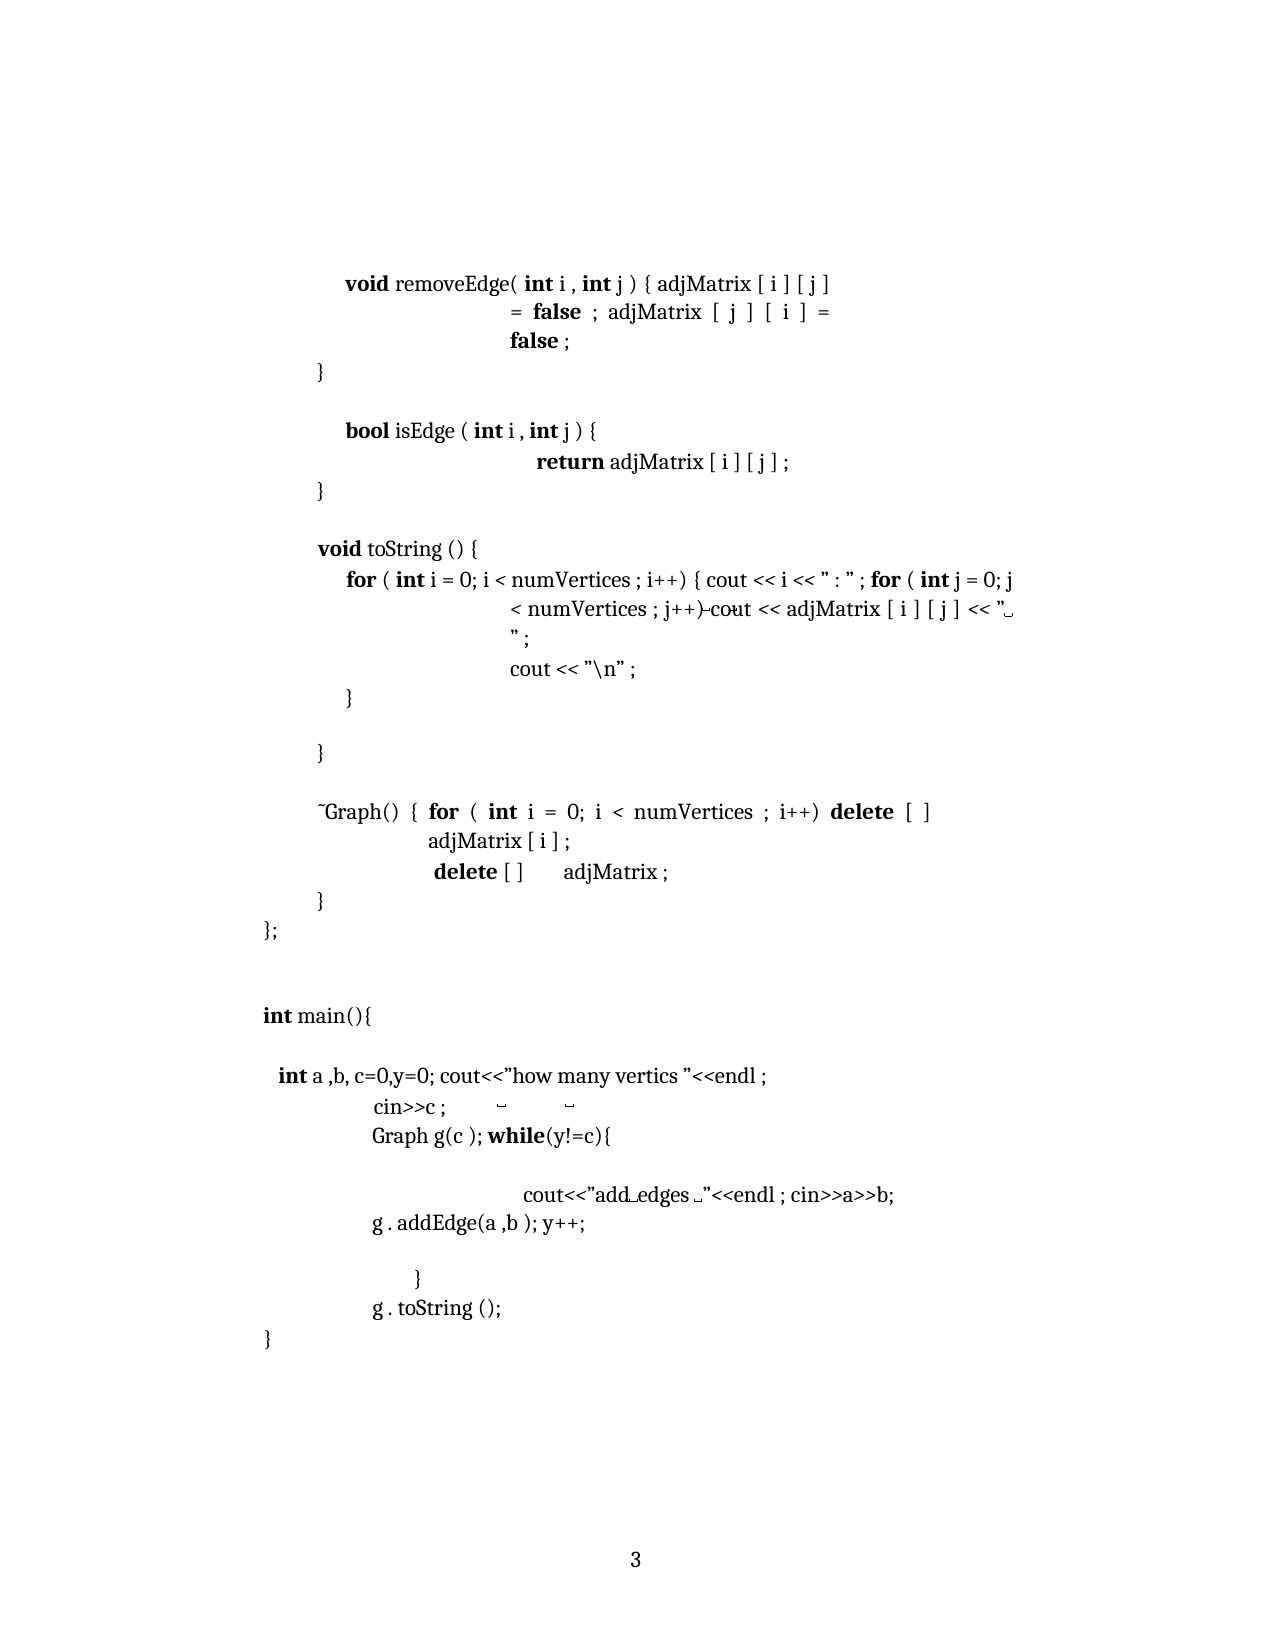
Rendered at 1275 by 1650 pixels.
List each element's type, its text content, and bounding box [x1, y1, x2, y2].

text }; [263, 916, 1013, 943]
text void removeEdge( int i , int j ) { adjMatrix [ i ] [ j ] = false ; adjMatrix [ j ] [ i ] = false ; [345, 270, 831, 354]
text } [316, 740, 1013, 767]
text cout << ”\n” ; [510, 656, 1013, 682]
text cin>>c ; [373, 1094, 1013, 1121]
text Graph g(c ); while(y!=c){ [372, 1123, 677, 1149]
text } [316, 359, 1013, 385]
text } [345, 684, 1013, 711]
text void toString () { [318, 536, 1013, 562]
text for ( int i = 0; i < numVertices ; i++) { cout << i << ” : ” ; for ( int j = 0; j < numVertices ; j++) cout << adjMatrix [ i ] [ j ] << ”” ; [346, 567, 1013, 651]
text int main(){ [263, 1003, 1013, 1029]
text cout<<”addedges ”<<endl ; cin>>a>>b; [373, 1181, 989, 1208]
text ˜Graph() { for ( int i = 0; i < numVertices ; i++) delete [ ] adjMatrix [ i ] ; [318, 799, 931, 854]
text } [316, 887, 1013, 914]
text int a ,b, c=0,y=0; cout<<”how many vertics ”<<endl ; [278, 1063, 777, 1089]
text } [263, 1326, 1013, 1352]
text } [413, 1265, 1013, 1292]
text g . addEdge(a ,b ); y++; [372, 1210, 626, 1236]
text bool isEdge ( int i , int j ) { [345, 417, 1013, 444]
text return adjMatrix [ i ] [ j ] ; [312, 448, 1013, 475]
text delete [ ] adjMatrix ; [258, 858, 1013, 885]
text } [316, 477, 1013, 504]
text g . toString (); [372, 1294, 1013, 1321]
